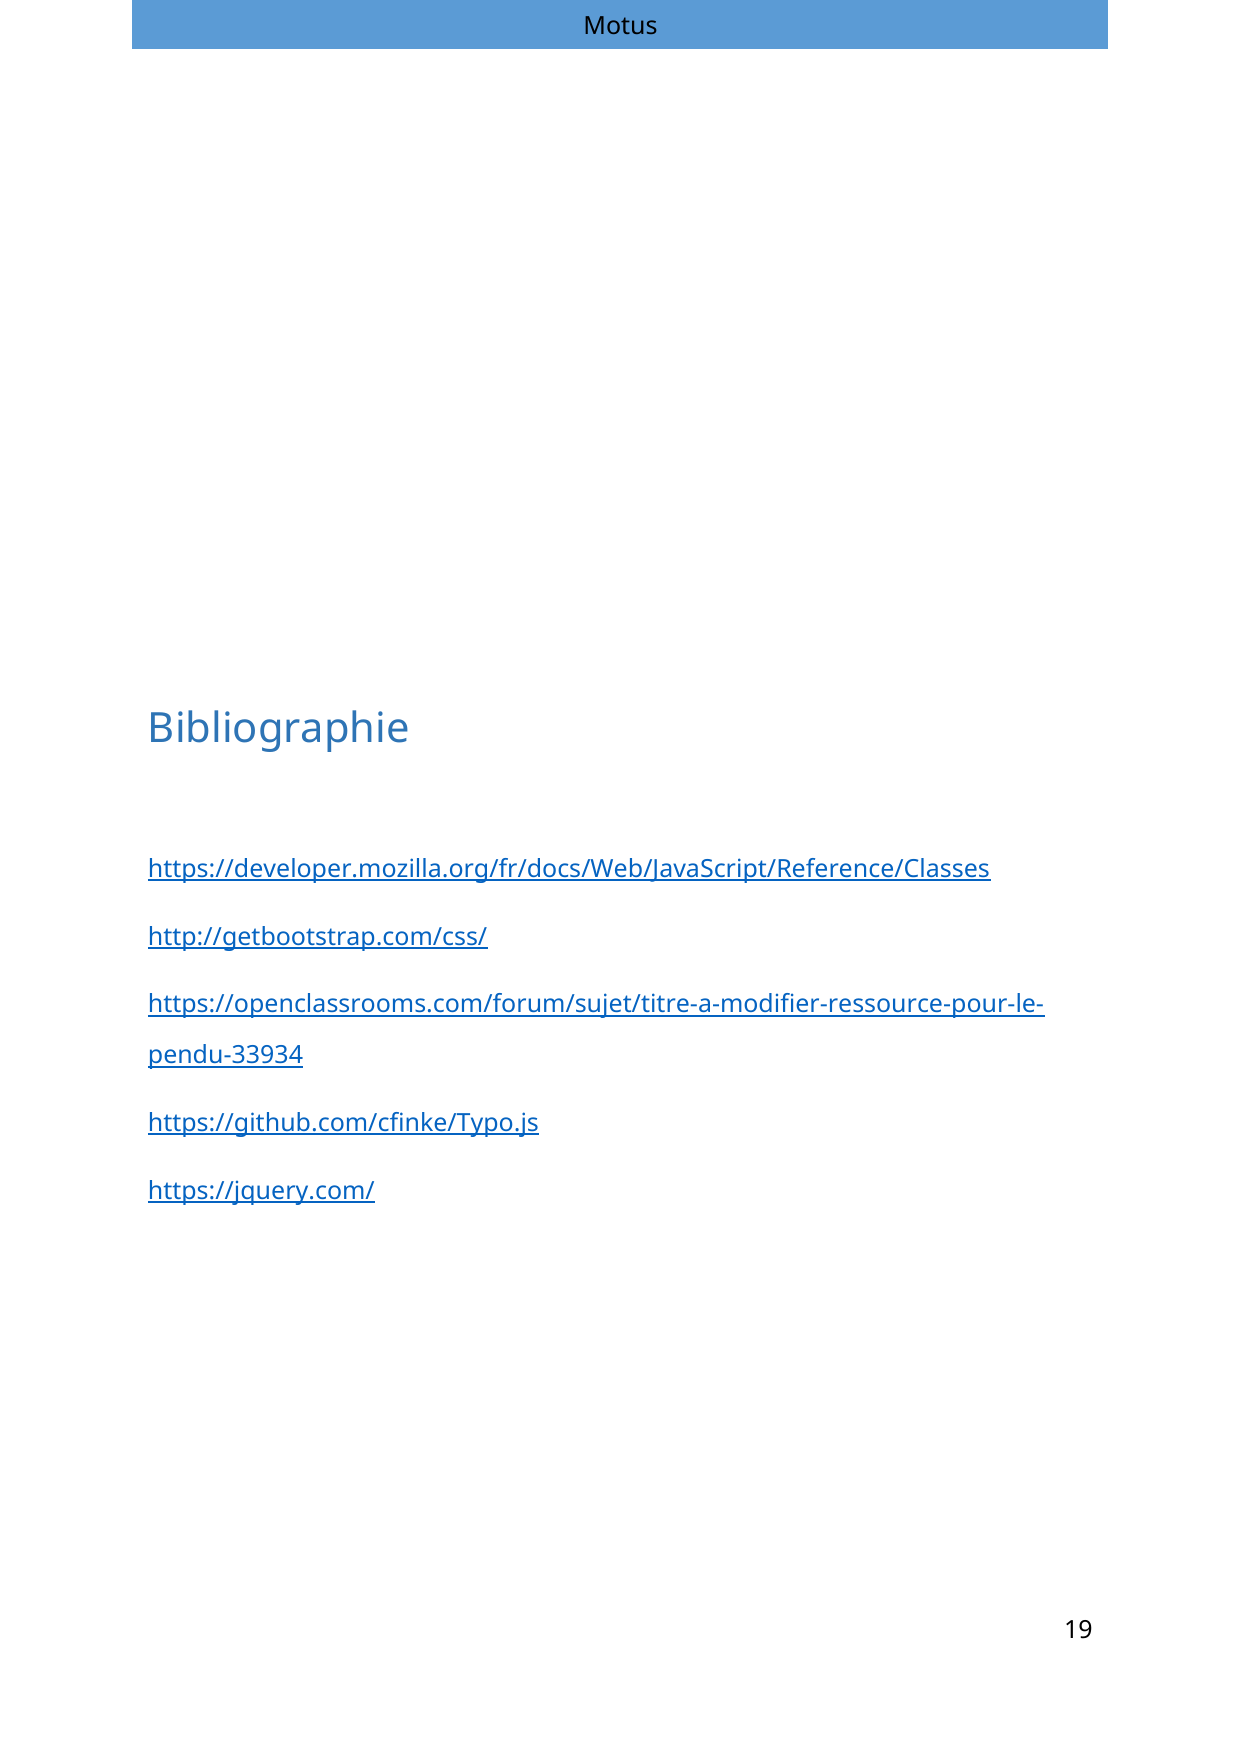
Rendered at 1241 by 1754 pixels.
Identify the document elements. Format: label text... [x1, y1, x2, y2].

text http://getbootstrap.com/css/ [148, 918, 1092, 952]
text https://openclassrooms.com/forum/sujet/titre-a-modifier-ressource-pour-le-pendu-33934 [148, 986, 1092, 1071]
text https://developer.mozilla.org/fr/docs/Web/JavaScript/Reference/Classes [148, 851, 1092, 884]
text https://github.com/cfinke/Typo.js [148, 1105, 1092, 1139]
text https://jquery.com/ [148, 1172, 1092, 1206]
subtitle Bibliographie [148, 698, 1092, 754]
